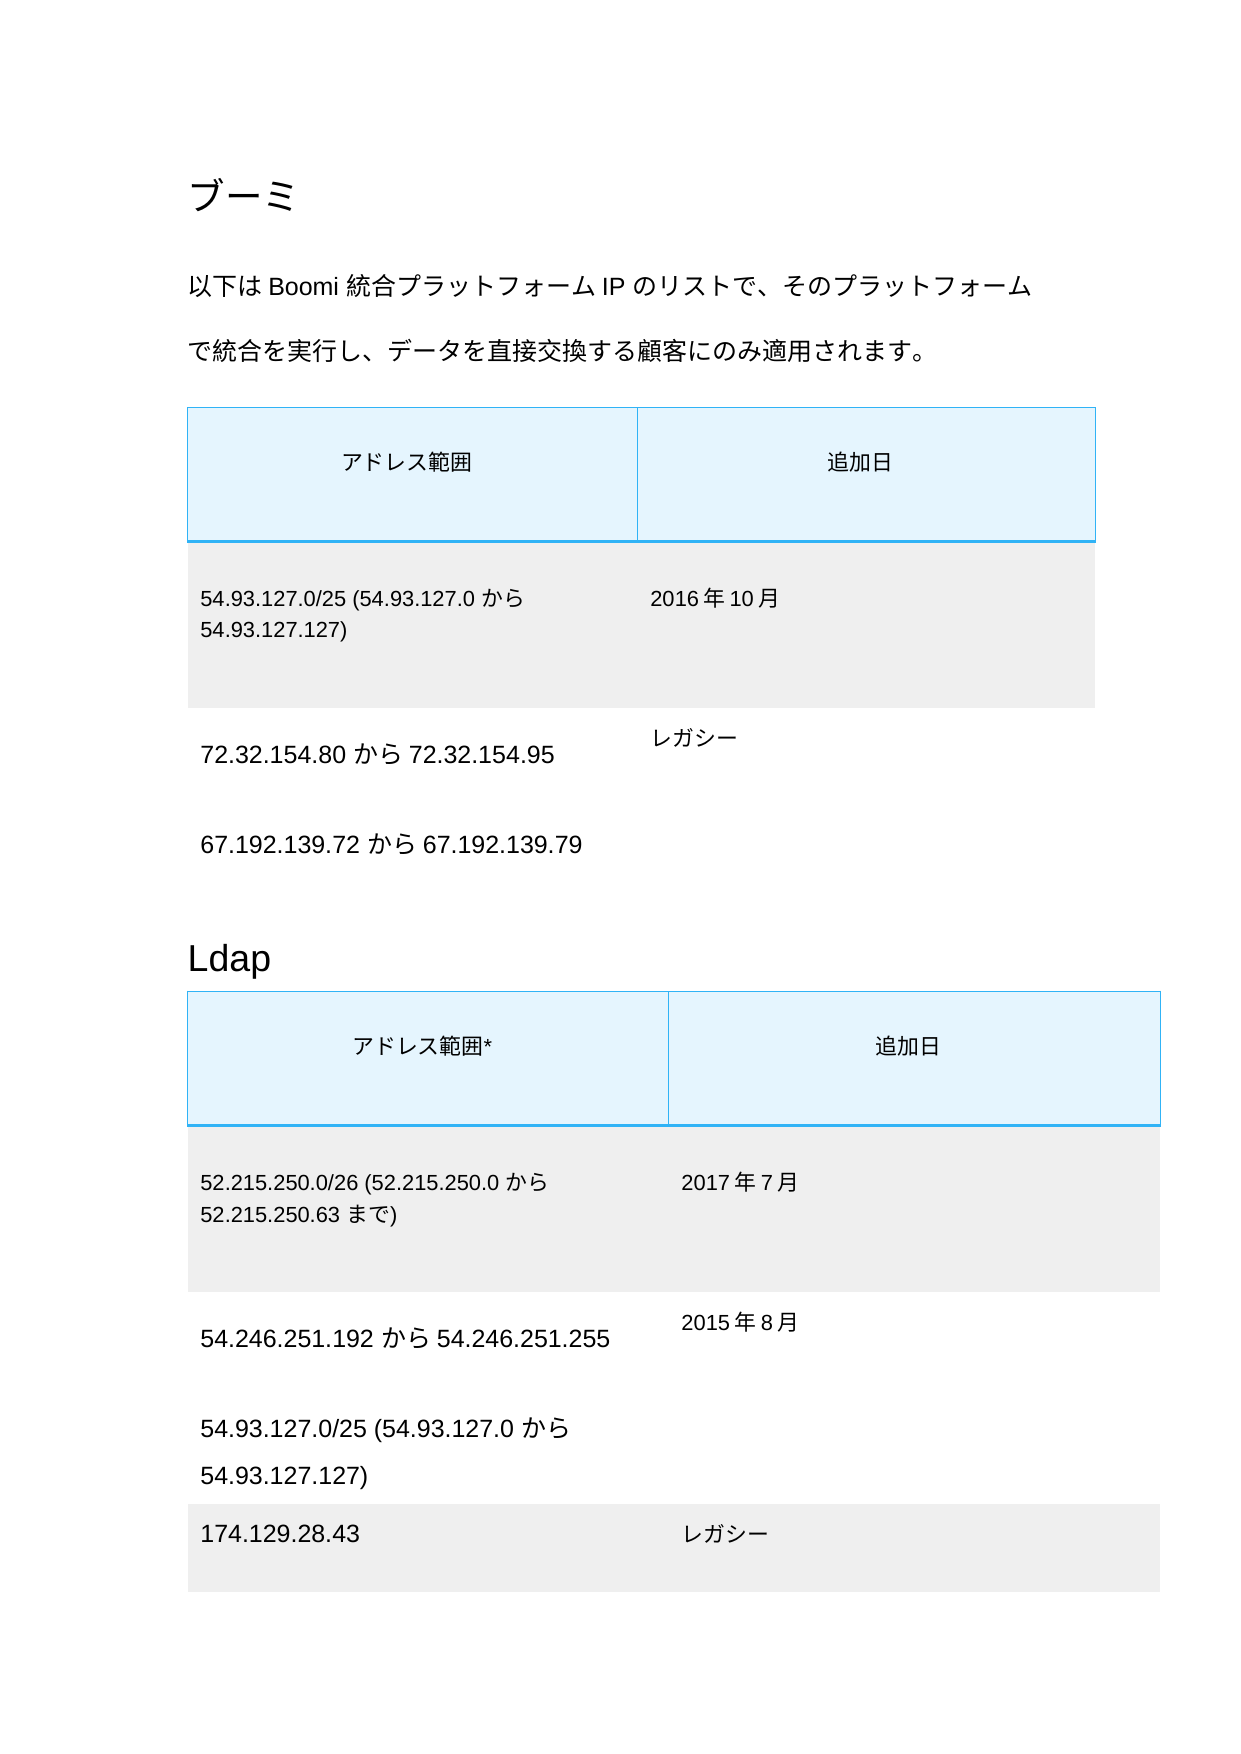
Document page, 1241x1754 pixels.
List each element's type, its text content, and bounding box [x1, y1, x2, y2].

table_cell 52.215.250.0/26 (52.215.250.0 から 52.215.250.63 まで) [188, 1127, 669, 1292]
table_cell レガシー [669, 1504, 1160, 1592]
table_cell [188, 1504, 669, 1592]
table_header 追加日 [638, 408, 1095, 540]
table_header アドレス範囲 [188, 408, 637, 540]
table_cell 72.32.154.80 から 72.32.154.95 67.192.139.72 から 67.192.139.79 [188, 708, 638, 888]
table_cell 2017年7月 [669, 1127, 1160, 1292]
table_cell 2016年10月 [638, 543, 1095, 708]
table_header 追加日 [669, 992, 1160, 1124]
table_cell 2015年8月 [669, 1292, 1160, 1504]
table_cell レガシー [638, 708, 1095, 888]
subtitle ブーミ [187, 162, 1053, 227]
table_cell 54.246.251.192 から 54.246.251.255 54.93.127.0/25 (54.93.127.0 から 54.93.127.127) [188, 1292, 669, 1504]
table_cell 54.93.127.0/25 (54.93.127.0 から 54.93.127.127) [188, 543, 638, 708]
text 以下は Boomi 統合プラットフォーム IP のリストで、そのプラットフォームで統合を実行し、データを直接交換する顧客にのみ適用されます。 [187, 252, 1053, 382]
subtitle Ldap [187, 926, 1053, 991]
table_header アドレス範囲* [188, 992, 668, 1124]
